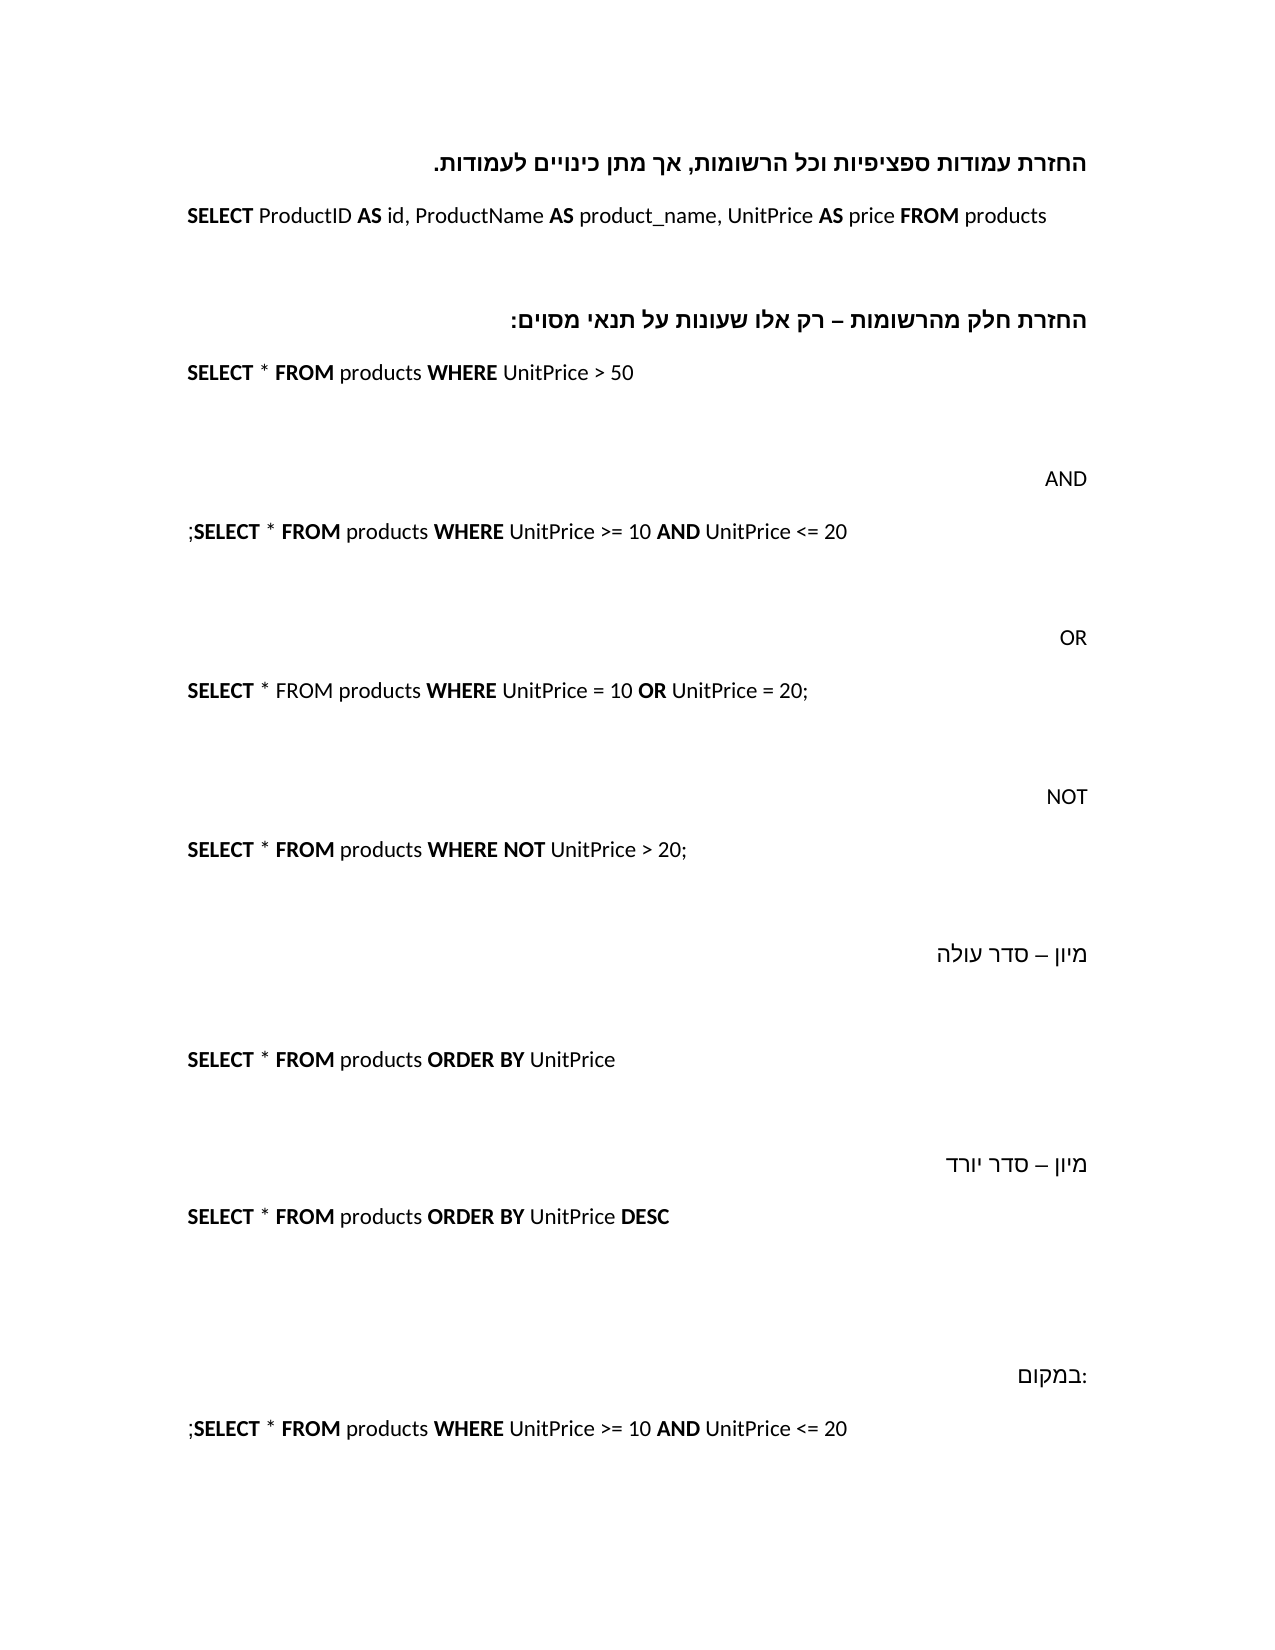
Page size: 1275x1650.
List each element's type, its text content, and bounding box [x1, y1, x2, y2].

text החזרת עמודות ספציפיות וכל הרשומות, אך מתן כינויים לעמודות. [187, 150, 1087, 176]
text SELECT * FROM products WHERE UnitPrice >= 10 AND UnitPrice <= 20; [187, 517, 1087, 545]
text SELECT * FROM products WHERE UnitPrice > 50 [187, 358, 1087, 386]
text AND [187, 464, 1087, 492]
text החזרת חלק מהרשומות – רק אלו שעונות על תנאי מסוים: [187, 307, 1087, 333]
text SELECT * FROM products WHERE NOT UnitPrice > 20; [187, 835, 1087, 863]
text NOT [187, 782, 1087, 810]
text במקום: [187, 1362, 1087, 1389]
text מיון – סדר עולה [187, 941, 1087, 968]
text SELECT * FROM products ORDER BY UnitPrice DESC [187, 1202, 1087, 1231]
text מיון – סדר יורד [187, 1151, 1087, 1178]
text SELECT * FROM products ORDER BY UnitPrice [187, 1045, 1087, 1073]
text SELECT * FROM products WHERE UnitPrice >= 10 AND UnitPrice <= 20; [187, 1414, 1087, 1443]
text OR [187, 623, 1087, 651]
text SELECT ProductID AS id, ProductName AS product_name, UnitPrice AS price FROM products [187, 201, 1087, 229]
text SELECT * FROM products WHERE UnitPrice = 10 OR UnitPrice = 20; [187, 676, 1087, 704]
